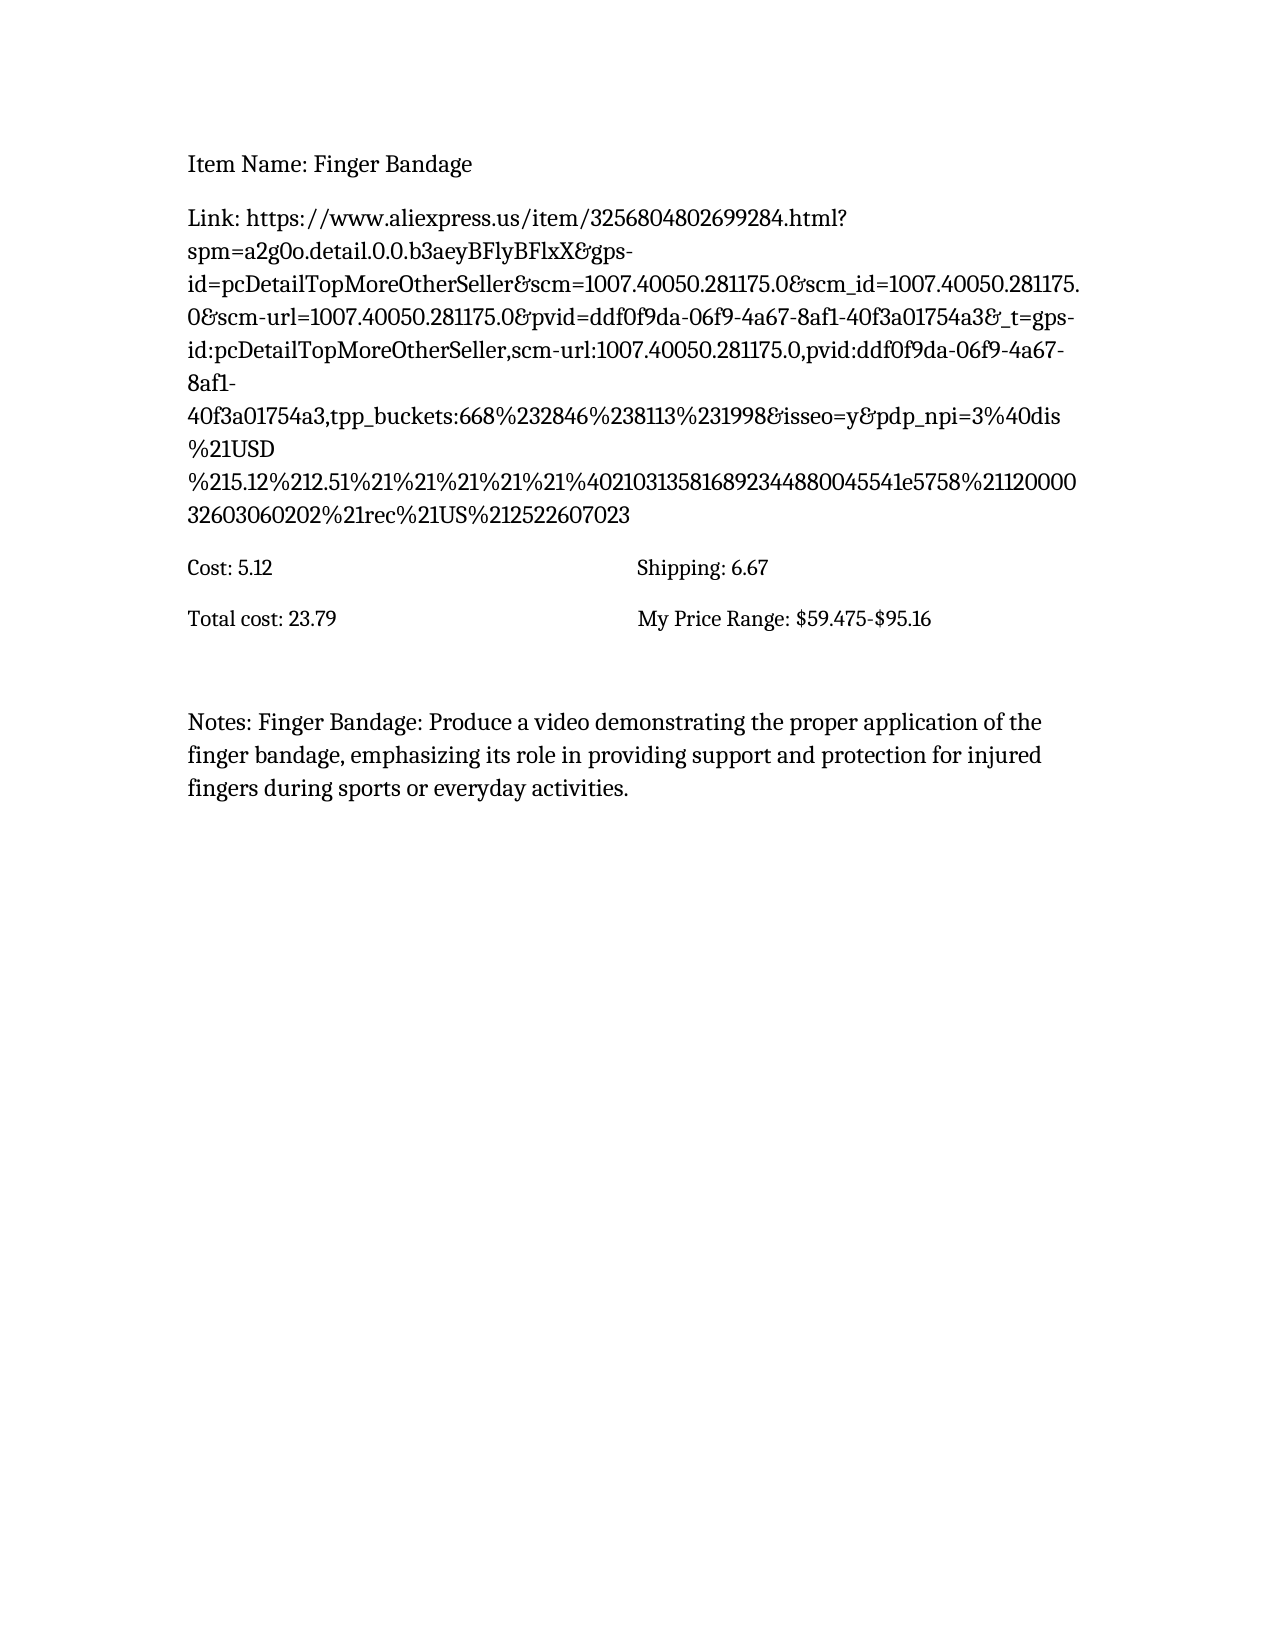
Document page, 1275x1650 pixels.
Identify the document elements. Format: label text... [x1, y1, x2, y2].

text Link: https://www.aliexpress.us/item/3256804802699284.html?spm=a2g0o.detail.0.0.b3aeyBFlyBFlxX&gps-id=pcDetailTopMoreOtherSeller&scm=1007.40050.281175.0&scm_id=1007.40050.281175.0&scm-url=1007.40050.281175.0&pvid=ddf0f9da-06f9-4a67-8af1-40f3a01754a3&_t=gps-id:pcDetailTopMoreOtherSeller,scm-url:1007.40050.281175.0,pvid:ddf0f9da-06f9-4a67-8af1-40f3a01754a3,tpp_buckets:668%232846%238113%231998&isseo=y&pdp_npi=3%40dis%21USD%215.12%212.51%21%21%21%21%21%402103135816892344880045541e5758%2112000032603060202%21rec%21US%212522607023 [187, 204, 1087, 530]
text Item Name: Finger Bandage [187, 150, 1087, 179]
text Notes: Finger Bandage: Produce a video demonstrating the proper application of the finger bandage, emphasizing its role in providing support and protection for injured fingers during sports or everyday activities. [187, 708, 1087, 803]
table_cell Total cost: 23.79 [176, 606, 626, 657]
table_cell My Price Range: $59.475-$95.16 [626, 606, 1076, 657]
table_header Cost: 5.12 [176, 555, 626, 606]
table_header Shipping: 6.67 [626, 555, 1076, 606]
